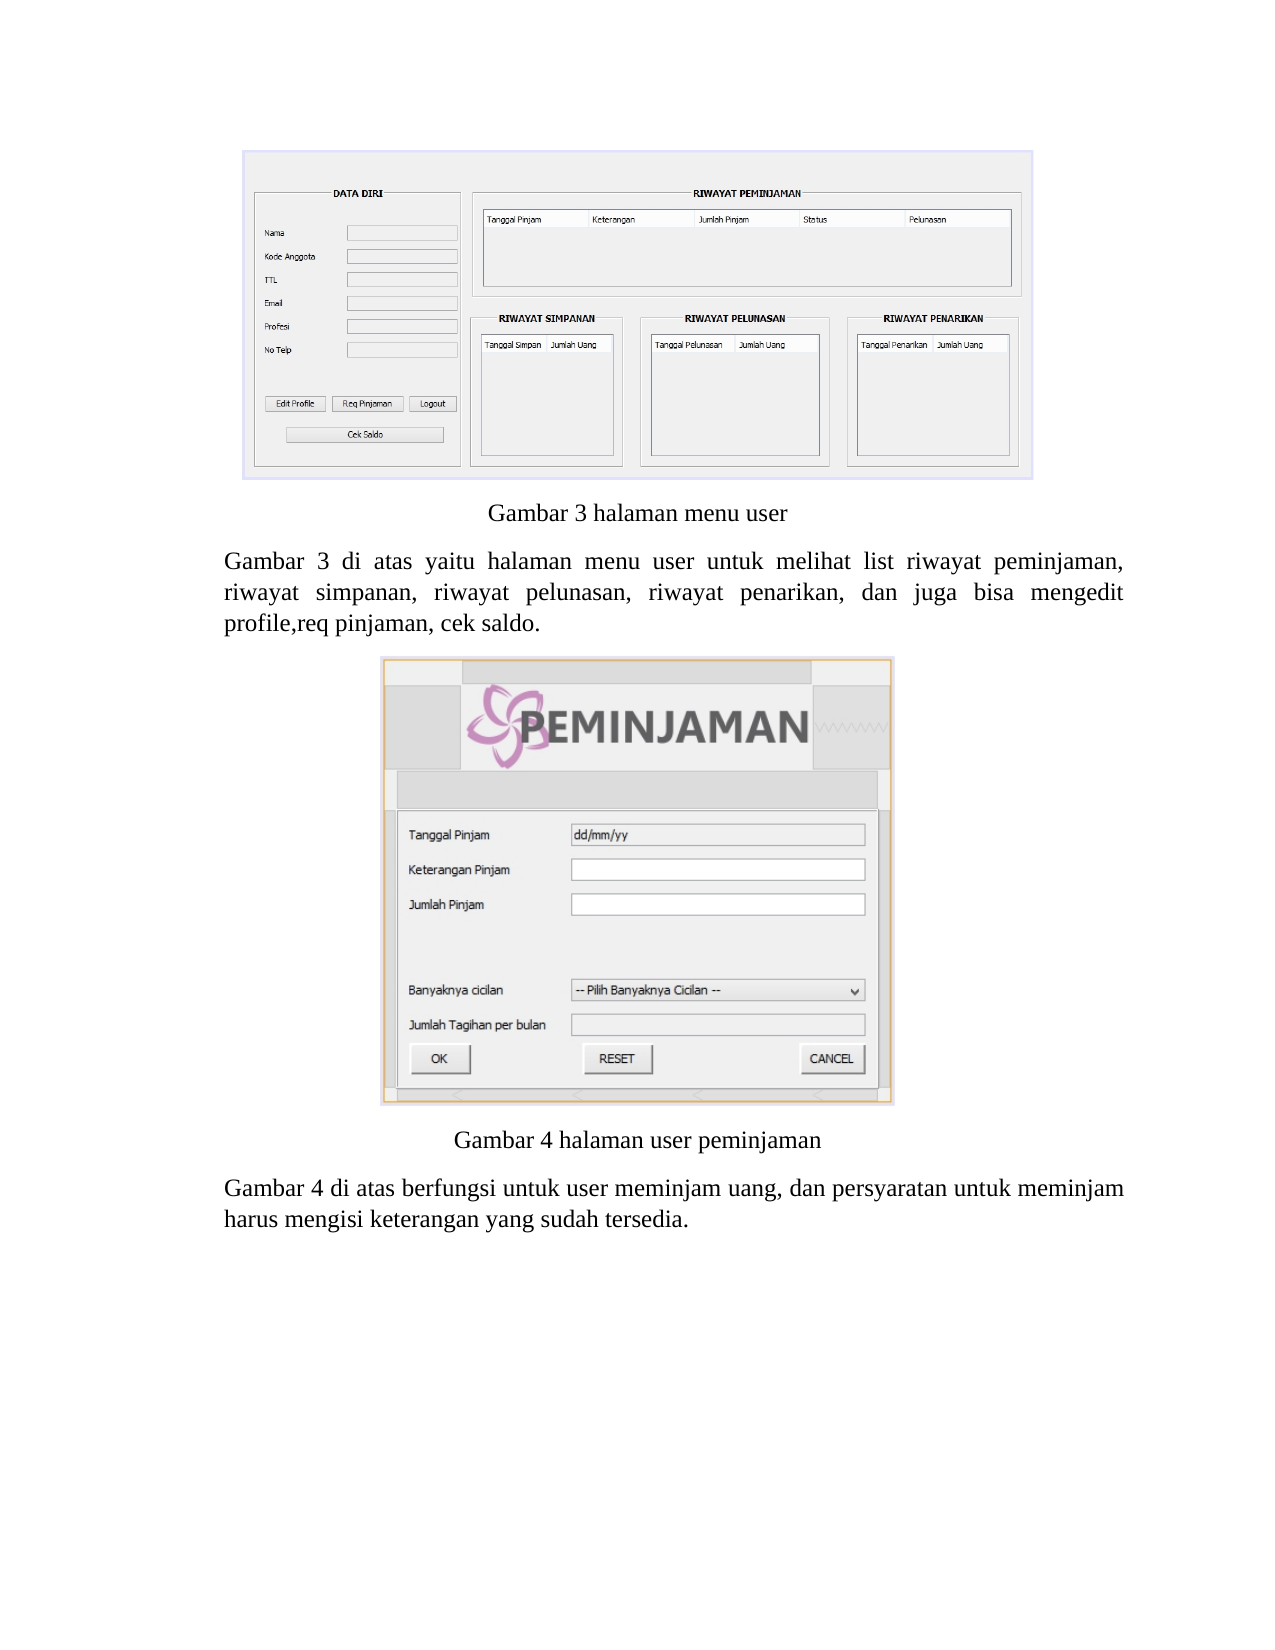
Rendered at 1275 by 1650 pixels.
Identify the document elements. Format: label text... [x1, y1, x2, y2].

picture [379, 655, 896, 1107]
text Gambar 3 halaman menu user [150, 498, 1125, 527]
text Gambar 4 halaman user peminjaman [150, 1125, 1125, 1154]
text Gambar 3 di atas yaitu halaman menu user untuk melihat list riwayat peminjaman, riwayat simpanan, riwayat pelunasan, riwayat penarikan, dan juga bisa mengedit profile,req pinjaman, cek saldo. [224, 546, 1125, 637]
text Gambar 4 di atas berfungsi untuk user meminjam uang, dan persyaratan untuk meminjam harus mengisi keterangan yang sudah tersedia. [224, 1173, 1125, 1233]
picture [241, 150, 1034, 480]
